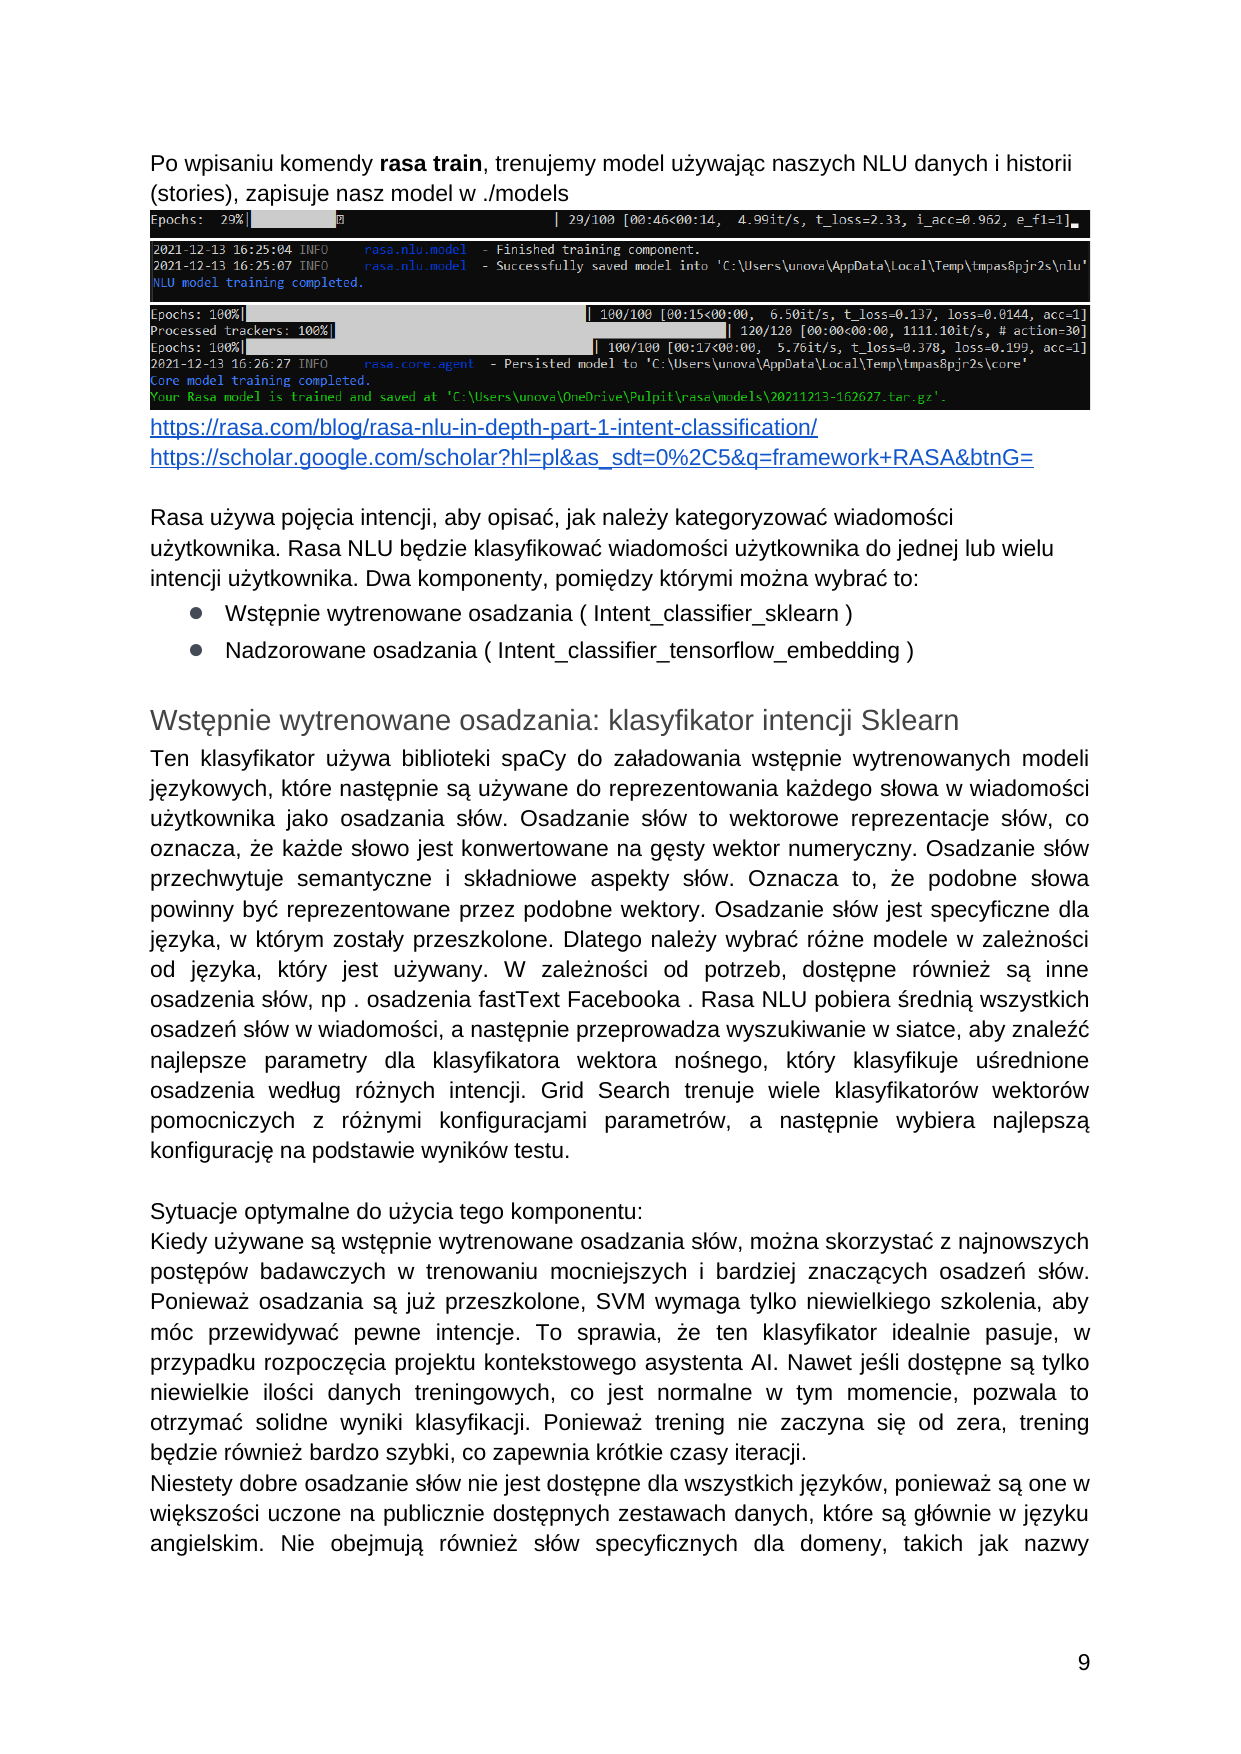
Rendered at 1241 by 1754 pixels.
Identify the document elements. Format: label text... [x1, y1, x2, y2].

text https://rasa.com/blog/rasa-nlu-in-depth-part-1-intent-classification/ [150, 414, 1090, 440]
picture [150, 210, 1091, 238]
text Rasa używa pojęcia intencji, aby opisać, jak należy kategoryzować wiadomości użytkownika. Rasa NLU będzie klasyfikować wiadomości użytkownika do jednej lub wielu intencji użytkownika. Dwa komponenty, pomiędzy którymi można wybrać to: [150, 504, 1090, 591]
text Ten klasyfikator używa biblioteki spaCy do załadowania wstępnie wytrenowanych modeli językowych, które następnie są używane do reprezentowania każdego słowa w wiadomości użytkownika jako osadzania słów. Osadzanie słów to wektorowe reprezentacje słów, co oznacza, że ​​każde słowo jest konwertowane na gęsty wektor numeryczny. Osadzanie słów przechwytuje semantyczne i składniowe aspekty słów. Oznacza to, że podobne słowa powinny być reprezentowane przez podobne wektory. Osadzanie słów jest specyficzne dla języka, w którym zostały przeszkolone. Dlatego należy wybrać różne modele w zależności od języka, który jest używany. W zależności od potrzeb, dostępne również są inne osadzenia słów, np . osadzenia fastText Facebooka . Rasa NLU pobiera średnią wszystkich osadzeń słów w wiadomości, a następnie przeprowadza wyszukiwanie w siatce, aby znaleźć najlepsze parametry dla klasyfikatora wektora nośnego, który klasyfikuje uśrednione osadzenia według różnych intencji. Grid Search trenuje wiele klasyfikatorów wektorów pomocniczych z różnymi konfiguracjami parametrów, a następnie wybiera najlepszą konfigurację na podstawie wyników testu. [150, 744, 1090, 1163]
text Po wpisaniu komendy rasa train, trenujemy model używając naszych NLU danych i historii (stories), zapisuje nasz model w ./models [150, 150, 1090, 207]
text Sytuacje optymalne do użycia tego komponentu: [150, 1198, 1090, 1224]
text Kiedy używane są wstępnie wytrenowane osadzania słów, można skorzystać z najnowszych postępów badawczych w trenowaniu mocniejszych i bardziej znaczących osadzeń słów. Ponieważ osadzania są już przeszkolone, SVM wymaga tylko niewielkiego szkolenia, aby móc przewidywać pewne intencje. To sprawia, że ​​ten klasyfikator idealnie pasuje, w przypadku rozpoczęcia projektu kontekstowego asystenta AI. Nawet jeśli dostępne są tylko niewielkie ilości danych treningowych, co jest normalne w tym momencie, pozwala to otrzymać solidne wyniki klasyfikacji. Ponieważ trening nie zaczyna się od zera, trening będzie również bardzo szybki, co zapewnia krótkie czasy iteracji. [150, 1228, 1090, 1466]
subtitle Wstępnie wytrenowane osadzania: klasyfikator intencji Sklearn [150, 703, 1090, 736]
list Wstępnie wytrenowane osadzania ( Intent_classifier_sklearn ) [187, 595, 1090, 627]
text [150, 1469, 1090, 1556]
list Nadzorowane osadzania ( Intent_classifier_tensorflow_embedding ) [187, 632, 1090, 664]
picture [150, 241, 1091, 302]
text https://scholar.google.com/scholar?hl=pl&as_sdt=0%2C5&q=framework+RASA&btnG= [150, 444, 1090, 470]
picture [150, 305, 1091, 410]
